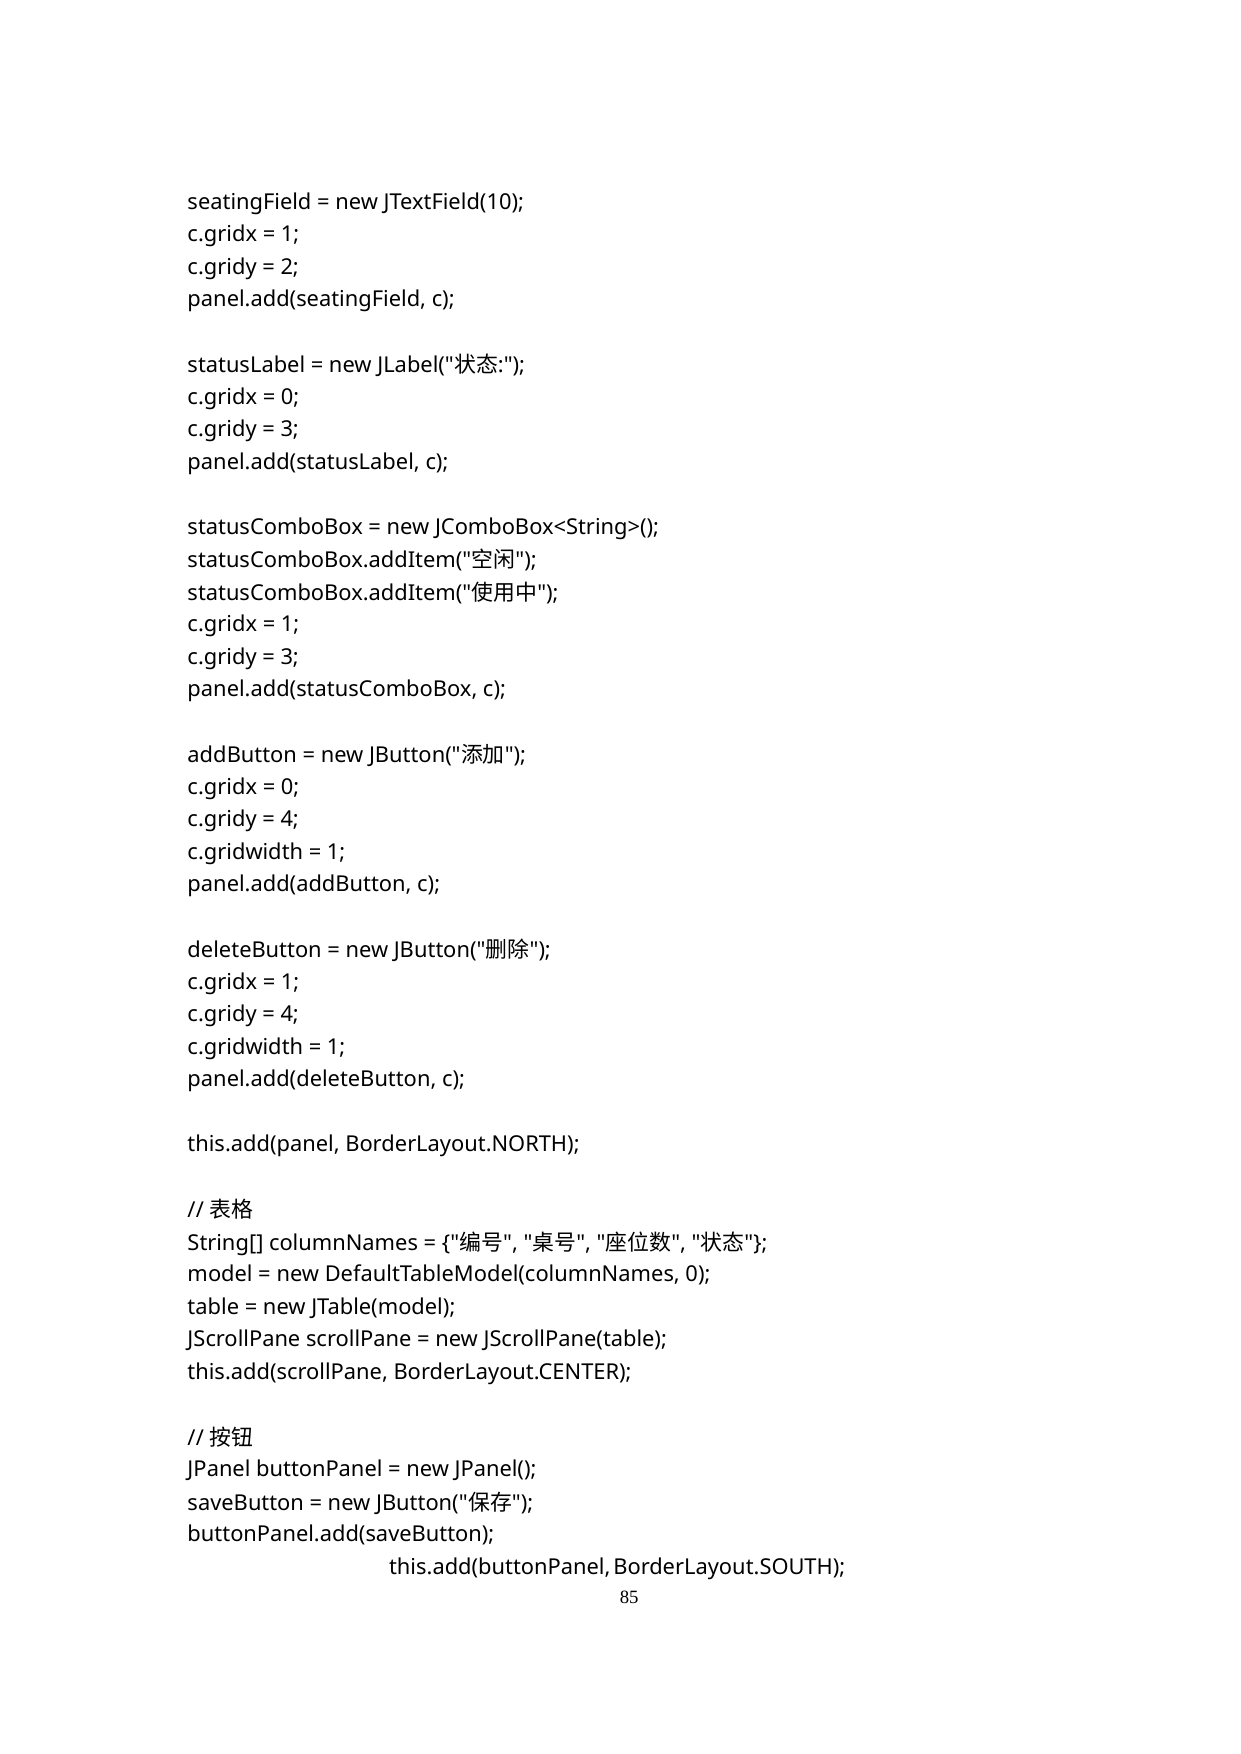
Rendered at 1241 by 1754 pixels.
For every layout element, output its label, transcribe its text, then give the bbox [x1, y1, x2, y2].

text addButton = new JButton("添加"); [142, 737, 1116, 769]
text statusComboBox.addItem("使用中"); [142, 574, 1116, 607]
text // 按钮 [142, 1419, 1116, 1452]
text deleteButton = new JButton("删除"); [142, 932, 1116, 964]
text panel.add(statusLabel, c); [142, 444, 1116, 477]
text c.gridx = 0; [142, 769, 1116, 802]
text saveButton = new JButton("保存"); [142, 1484, 1116, 1517]
text c.gridwidth = 1; [142, 1029, 1116, 1062]
text c.gridy = 4; [142, 802, 1116, 834]
text JScrollPane scrollPane = new JScrollPane(table); [142, 1322, 1116, 1354]
text c.gridx = 0; [142, 379, 1116, 412]
text this.add(scrollPane, BorderLayout.CENTER); [142, 1354, 1116, 1387]
text this.add(panel, BorderLayout.NORTH); [142, 1127, 1116, 1159]
text panel.add(statusComboBox, c); [142, 672, 1116, 704]
text model = new DefaultTableModel(columnNames, 0); [142, 1257, 1116, 1289]
text panel.add(seatingField, c); [142, 282, 1116, 314]
text statusComboBox = new JComboBox<String>(); [142, 509, 1116, 542]
text c.gridx = 1; [142, 607, 1116, 639]
text seatingField = new JTextField(10); [142, 184, 1116, 217]
text this.add(buttonPanel, BorderLayout.SOUTH); [142, 1549, 1116, 1582]
text c.gridy = 3; [142, 412, 1116, 444]
text panel.add(deleteButton, c); [142, 1062, 1116, 1094]
text JPanel buttonPanel = new JPanel(); [142, 1452, 1116, 1484]
text c.gridx = 1; [142, 217, 1116, 249]
text c.gridy = 4; [142, 997, 1116, 1029]
text String[] columnNames = {"编号", "桌号", "座位数", "状态"}; [142, 1224, 1116, 1257]
text c.gridy = 3; [142, 639, 1116, 672]
text statusComboBox.addItem("空闲"); [142, 542, 1116, 574]
text table = new JTable(model); [142, 1289, 1116, 1322]
text statusLabel = new JLabel("状态:"); [142, 347, 1116, 379]
text c.gridwidth = 1; [142, 834, 1116, 867]
text buttonPanel.add(saveButton); [142, 1517, 1116, 1549]
text c.gridx = 1; [142, 964, 1116, 997]
text panel.add(addButton, c); [142, 867, 1116, 899]
text // 表格 [142, 1192, 1116, 1224]
text c.gridy = 2; [142, 249, 1116, 282]
